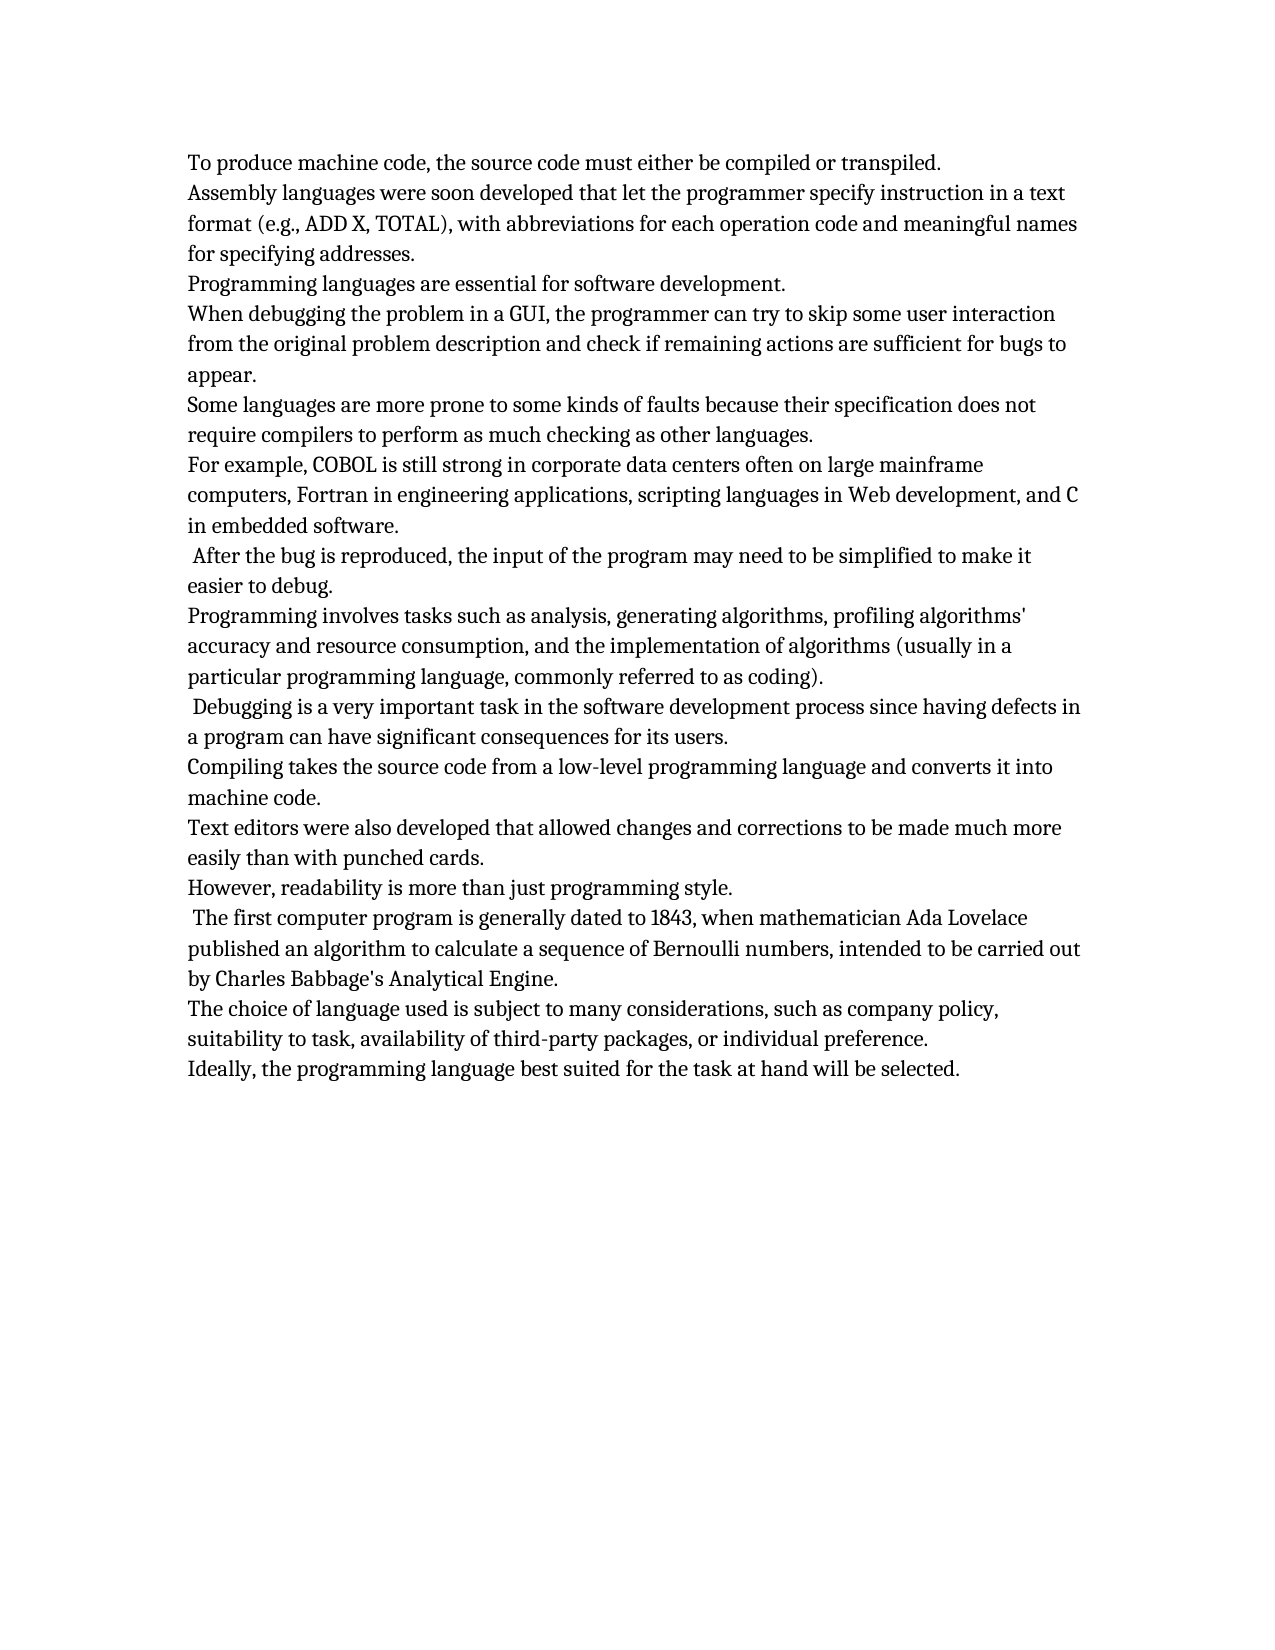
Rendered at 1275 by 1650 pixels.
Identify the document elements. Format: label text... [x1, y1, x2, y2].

text To produce machine code, the source code must either be compiled or transpiled. Assembly languages were soon developed that let the programmer specify instruction in a text format (e.g., ADD X, TOTAL), with abbreviations for each operation code and meaningful names for specifying addresses. Programming languages are essential for software development. When debugging the problem in a GUI, the programmer can try to skip some user interaction from the original problem description and check if remaining actions are sufficient for bugs to appear. Some languages are more prone to some kinds of faults because their specification does not require compilers to perform as much checking as other languages. For example, COBOL is still strong in corporate data centers often on large mainframe computers, Fortran in engineering applications, scripting languages in Web development, and C in embedded software. After the bug is reproduced, the input of the program may need to be simplified to make it easier to debug. Programming involves tasks such as analysis, generating algorithms, profiling algorithms' accuracy and resource consumption, and the implementation of algorithms (usually in a particular programming language, commonly referred to as coding). Debugging is a very important task in the software development process since having defects in a program can have significant consequences for its users. Compiling takes the source code from a low-level programming language and converts it into machine code. Text editors were also developed that allowed changes and corrections to be made much more easily than with punched cards. However, readability is more than just programming style. The first computer program is generally dated to 1843, when mathematician Ada Lovelace published an algorithm to calculate a sequence of Bernoulli numbers, intended to be carried out by Charles Babbage's Analytical Engine. The choice of language used is subject to many considerations, such as company policy, suitability to task, availability of third-party packages, or individual preference. Ideally, the programming language best suited for the task at hand will be selected. [187, 150, 1087, 1083]
